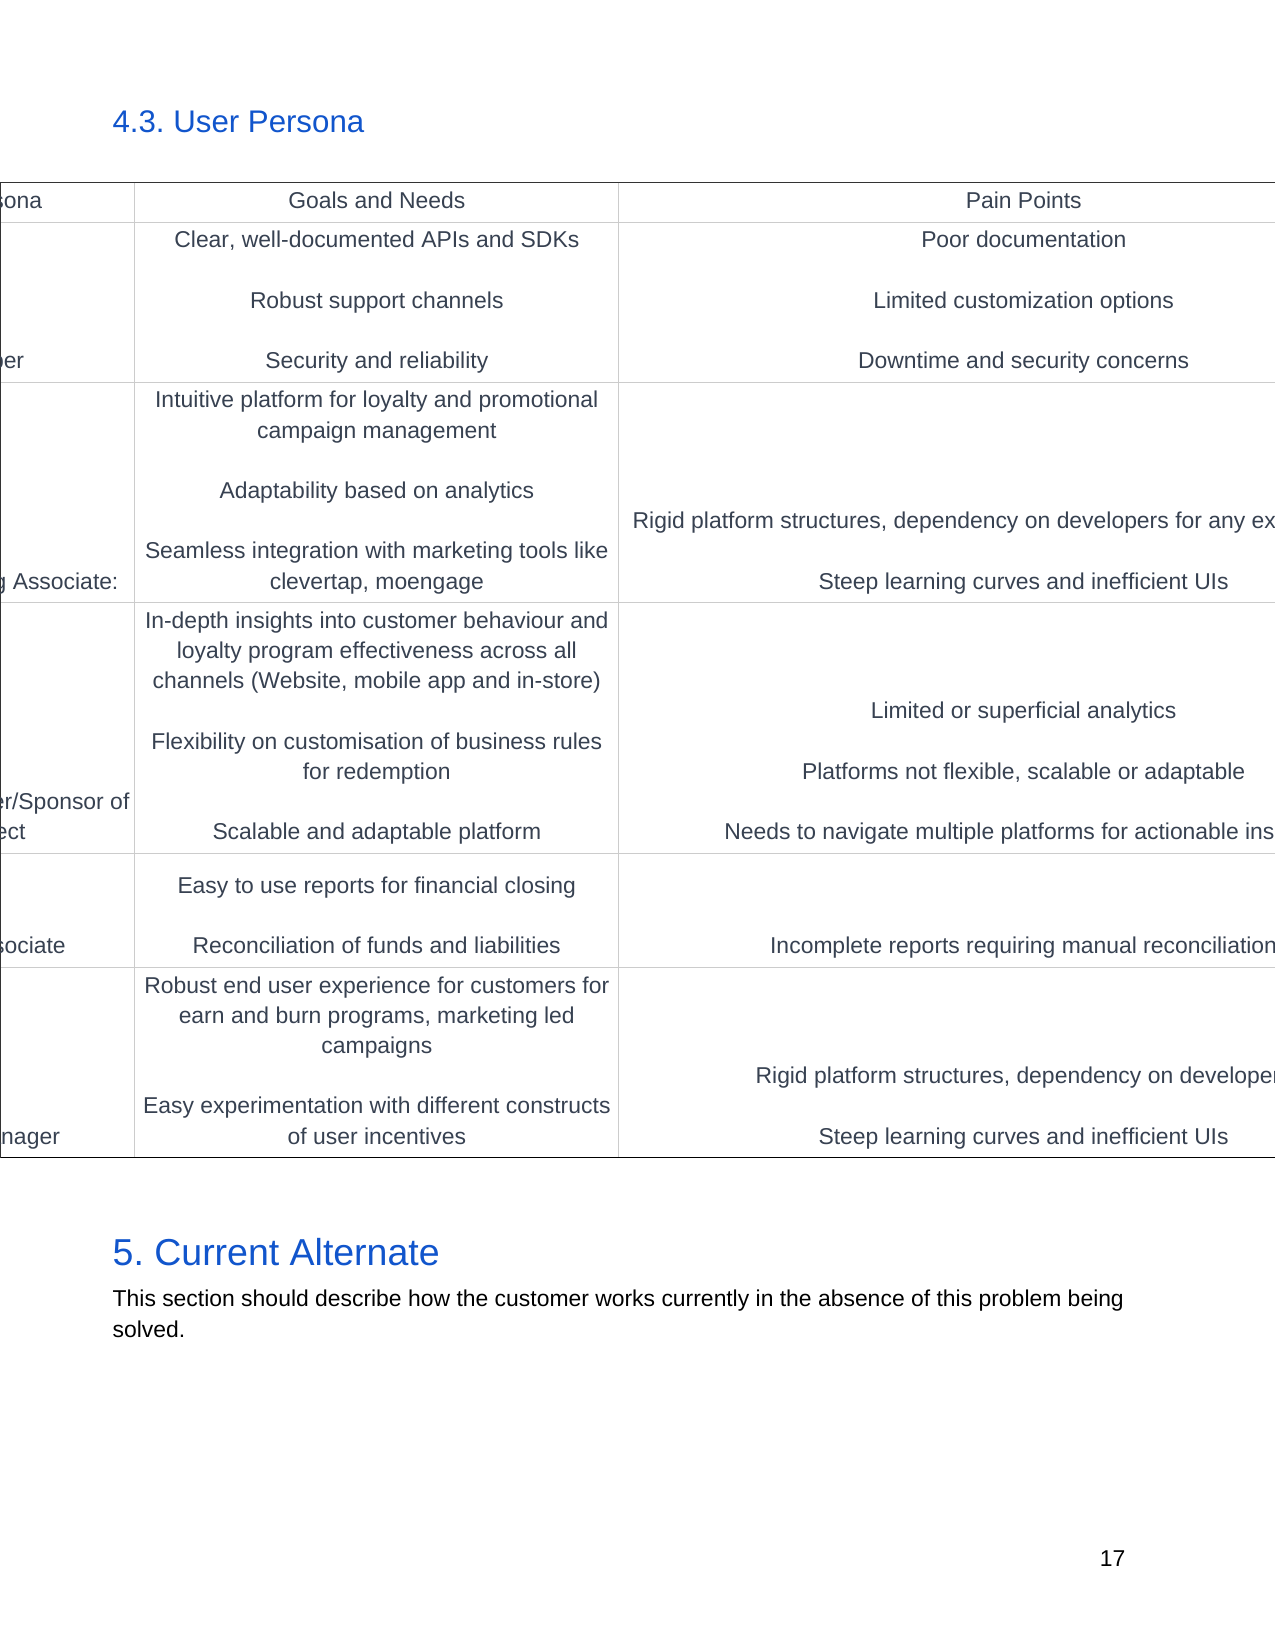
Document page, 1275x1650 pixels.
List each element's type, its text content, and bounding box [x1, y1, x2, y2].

table_cell Clear, well-documented APIs and SDKs Robust support channels Security and reliability [135, 223, 618, 381]
table_cell Limited or superficial analytics Platforms not flexible, scalable or adaptable Needs to navigate multiple platforms for actionable insights [619, 603, 1275, 853]
table_cell Finance Associate [1, 854, 134, 967]
subtitle 5. Current Alternate [112, 1230, 1125, 1273]
table_cell Marketing Manager/Sponsor of the project [1, 603, 134, 853]
table_cell Growth marketing Associate: [1, 383, 134, 602]
table_header User Persona [1, 183, 134, 221]
table_cell Product Manager [1, 968, 134, 1157]
table_header Goals and Needs [135, 183, 618, 221]
table_cell Rigid platform structures, dependency on developers for any experimentation Steep learning curves and inefficient UIs [619, 383, 1275, 602]
table_cell Incomplete reports requiring manual reconciliation [619, 854, 1275, 967]
table_cell Rigid platform structures, dependency on developers Steep learning curves and inefficient UIs [619, 968, 1275, 1157]
table_cell Intuitive platform for loyalty and promotional campaign management Adaptability based on analytics Seamless integration with marketing tools like clevertap, moengage [135, 383, 618, 602]
subtitle 4.3. User Persona [112, 103, 1125, 139]
table_cell Developer [1, 223, 134, 381]
table_cell In-depth insights into customer behaviour and loyalty program effectiveness across all channels (Website, mobile app and in-store) Flexibility on customisation of business rules for redemption Scalable and adaptable platform [135, 603, 618, 853]
table_cell Poor documentation Limited customization options Downtime and security concerns [619, 223, 1275, 381]
text This section should describe how the customer works currently in the absence of this problem being solved. [112, 1285, 1125, 1342]
table_cell Easy to use reports for financial closing Reconciliation of funds and liabilities [135, 854, 618, 967]
table_cell Robust end user experience for customers for earn and burn programs, marketing led campaigns Easy experimentation with different constructs of user incentives [135, 968, 618, 1157]
table_header Pain Points [619, 183, 1275, 221]
